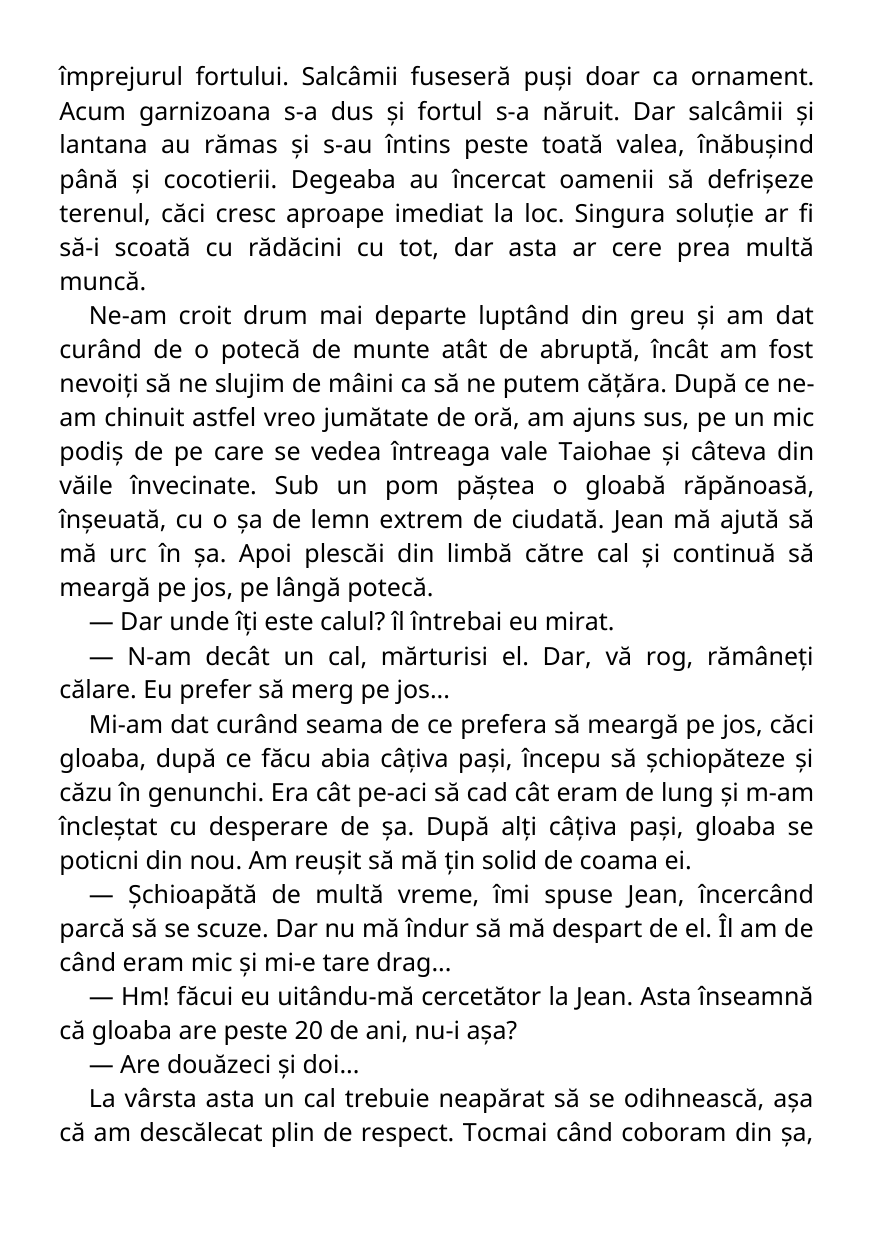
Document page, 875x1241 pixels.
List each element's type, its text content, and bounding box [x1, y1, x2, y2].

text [59, 1081, 815, 1149]
text — N-am decât un cal, mărturisi el. Dar, vă rog, rămâneţi călare. Eu prefer să merg pe jos... [59, 638, 815, 706]
text — Şchioapătă de multă vreme, îmi spuse Jean, încercând parcă să se scuze. Dar nu mă îndur să mă despart de el. Îl am de când eram mic şi mi-e tare drag... [59, 877, 815, 979]
text — Dar unde îţi este calul? îl întrebai eu mirat. [59, 604, 815, 638]
text — Hm! făcui eu uitându-mă cercetător la Jean. Asta înseamnă că gloaba are peste 20 de ani, nu-i aşa? [59, 979, 815, 1047]
text Ne-am croit drum mai departe luptând din greu şi am dat curând de o potecă de munte atât de abruptă, încât am fost nevoiţi să ne slujim de mâini ca să ne putem căţăra. După ce ne-am chinuit astfel vreo jumătate de oră, am ajuns sus, pe un mic podiş de pe care se vedea întreaga vale Taiohae şi câteva din văile învecinate. Sub un pom păştea o gloabă răpănoasă, înşeuată, cu o şa de lemn extrem de ciudată. Jean mă ajută să mă urc în şa. Apoi plescăi din limbă către cal şi continuă să meargă pe jos, pe lângă potecă. [59, 297, 815, 604]
text — Are douăzeci şi doi... [59, 1047, 815, 1081]
text Mi-am dat curând seama de ce prefera să meargă pe jos, căci gloaba, după ce făcu abia câţiva paşi, începu să şchiopăteze şi căzu în genunchi. Era cât pe-aci să cad cât eram de lung şi m-am încleştat cu desperare de şa. După alţi câţiva paşi, gloaba se poticni din nou. Am reuşit să mă ţin solid de coama ei. [59, 706, 815, 877]
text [59, 59, 815, 297]
